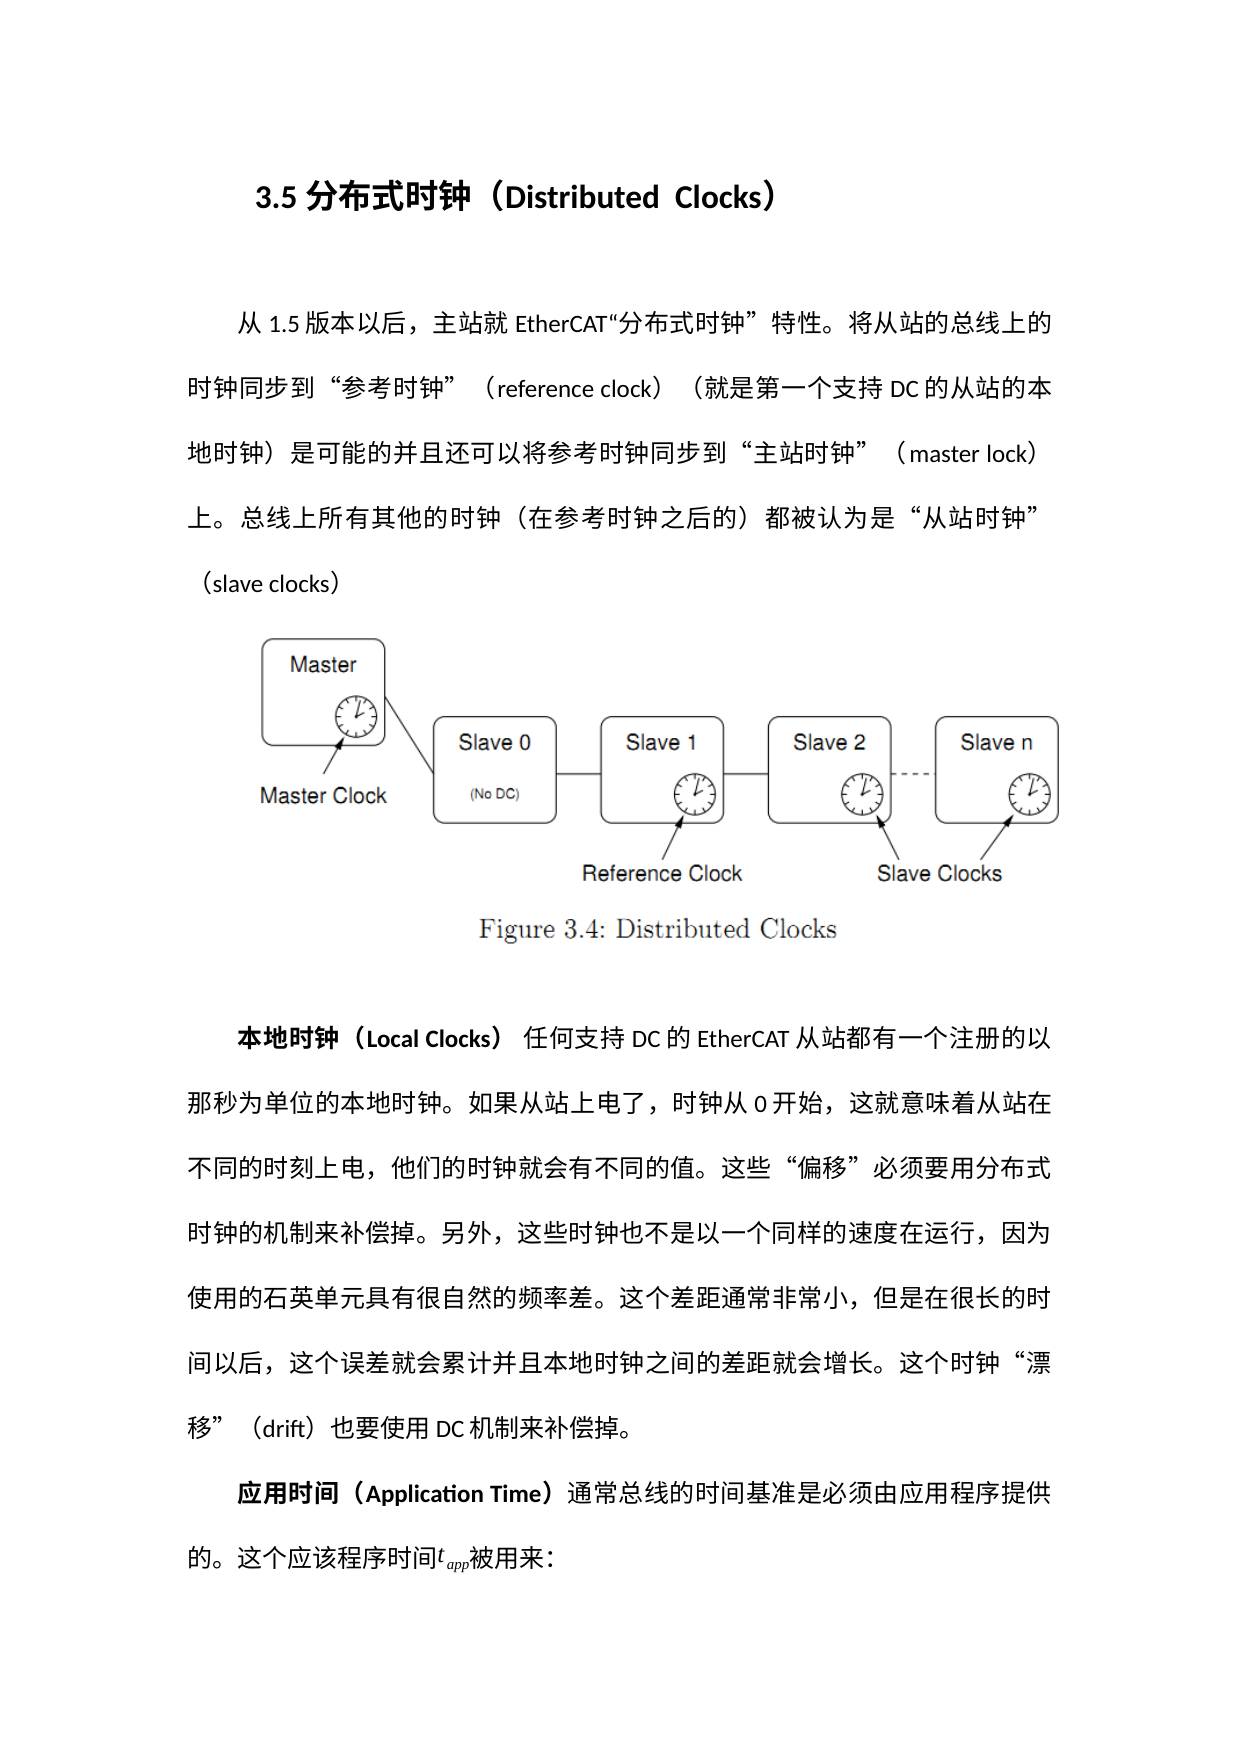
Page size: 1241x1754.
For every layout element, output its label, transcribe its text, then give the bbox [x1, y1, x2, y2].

subtitle 3.5 分布式时钟（Distributed Clocks） [187, 162, 1053, 227]
text 本地时钟（Local Clocks） 任何支持DC的EtherCAT从站都有一个注册的以那秒为单位的本地时钟。如果从站上电了，时钟从0开始，这就意味着从站在不同的时刻上电，他们的时钟就会有不同的值。这些“偏移”必须要用分布式时钟的机制来补偿掉。另外，这些时钟也不是以一个同样的速度在运行，因为使用的石英单元具有很自然的频率差。这个差距通常非常小，但是在很长的时间以后，这个误差就会累计并且本地时钟之间的差距就会增长。这个时钟“漂移”（drift）也要使用DC机制来补偿掉。 [187, 1004, 1053, 1459]
text 从1.5版本以后，主站就EtherCAT“分布式时钟”特性。将从站的总线上的时钟同步到“参考时钟”（reference clock）（就是第一个支持DC的从站的本地时钟）是可能的并且还可以将参考时钟同步到“主站时钟”（master lock）上。总线上所有其他的时钟（在参考时钟之后的）都被认为是“从站时钟”（slave clocks） [187, 289, 1053, 614]
text 应用时间（Application Time）通常总线的时间基准是必须由应用程序提供的。这个应该程序时间被用来： [187, 1459, 1053, 1589]
picture [237, 614, 1103, 983]
